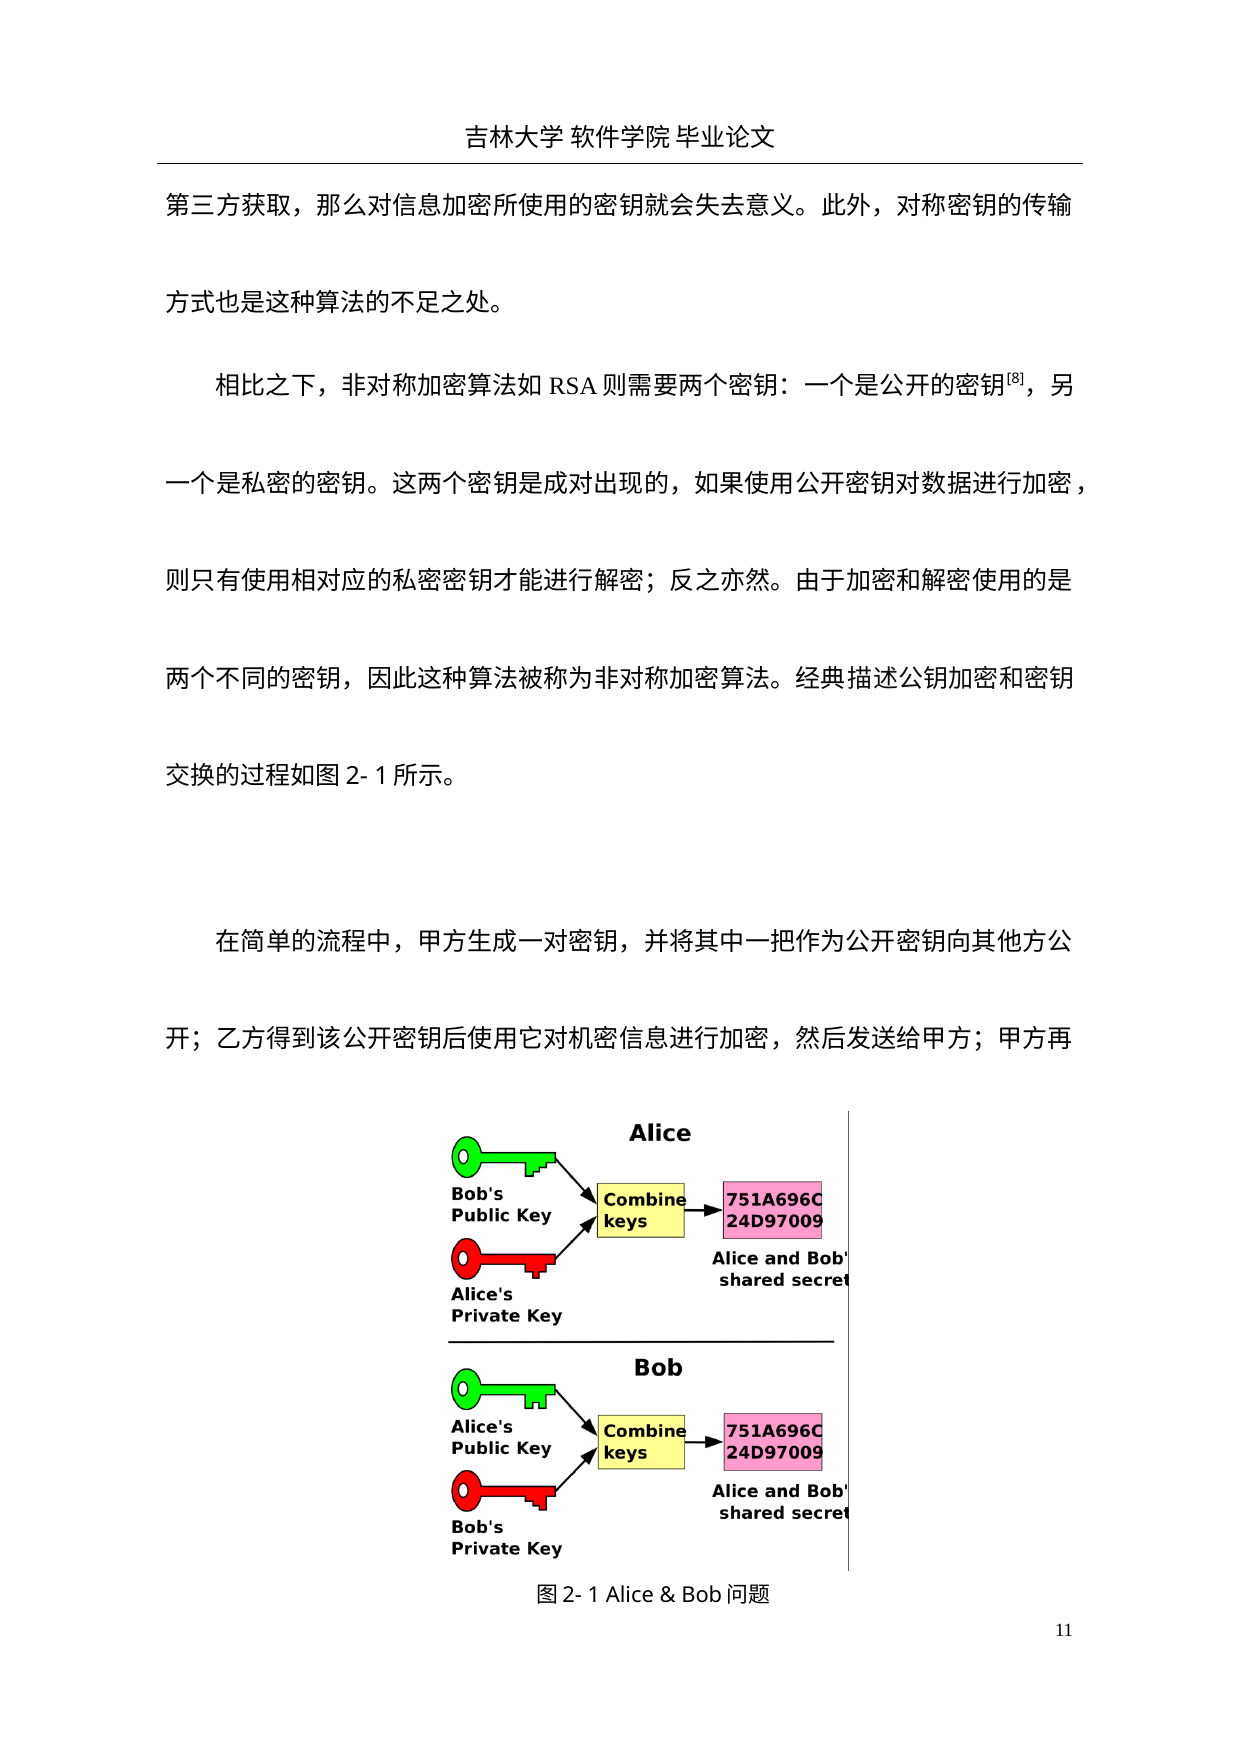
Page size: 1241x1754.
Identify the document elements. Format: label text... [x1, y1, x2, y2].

text 相比之下，非对称加密算法如RSA则需要两个密钥：一个是公开的密钥[8]，另一个是私密的密钥。这两个密钥是成对出现的，如果使用公开密钥对数据进行加密，则只有使用相对应的私密密钥才能进行解密；反之亦然。由于加密和解密使用的是两个不同的密钥，因此这种算法被称为非对称加密算法。经典描述公钥加密和密钥交换的过程如图2- 1所示。 [165, 351, 1075, 806]
text 在简单的流程中，甲方生成一对密钥，并将其中一把作为公开密钥向其他方公开；乙方得到该公开密钥后使用它对机密信息进行加密，然后发送给甲方；甲方再使用自己保存的另一把专用密钥对加密后的信息进行解密。甲方只能使用其专用密钥来解密由其公开密钥加密后的任何信息。 [165, 907, 1075, 1069]
picture [434, 1111, 849, 1571]
